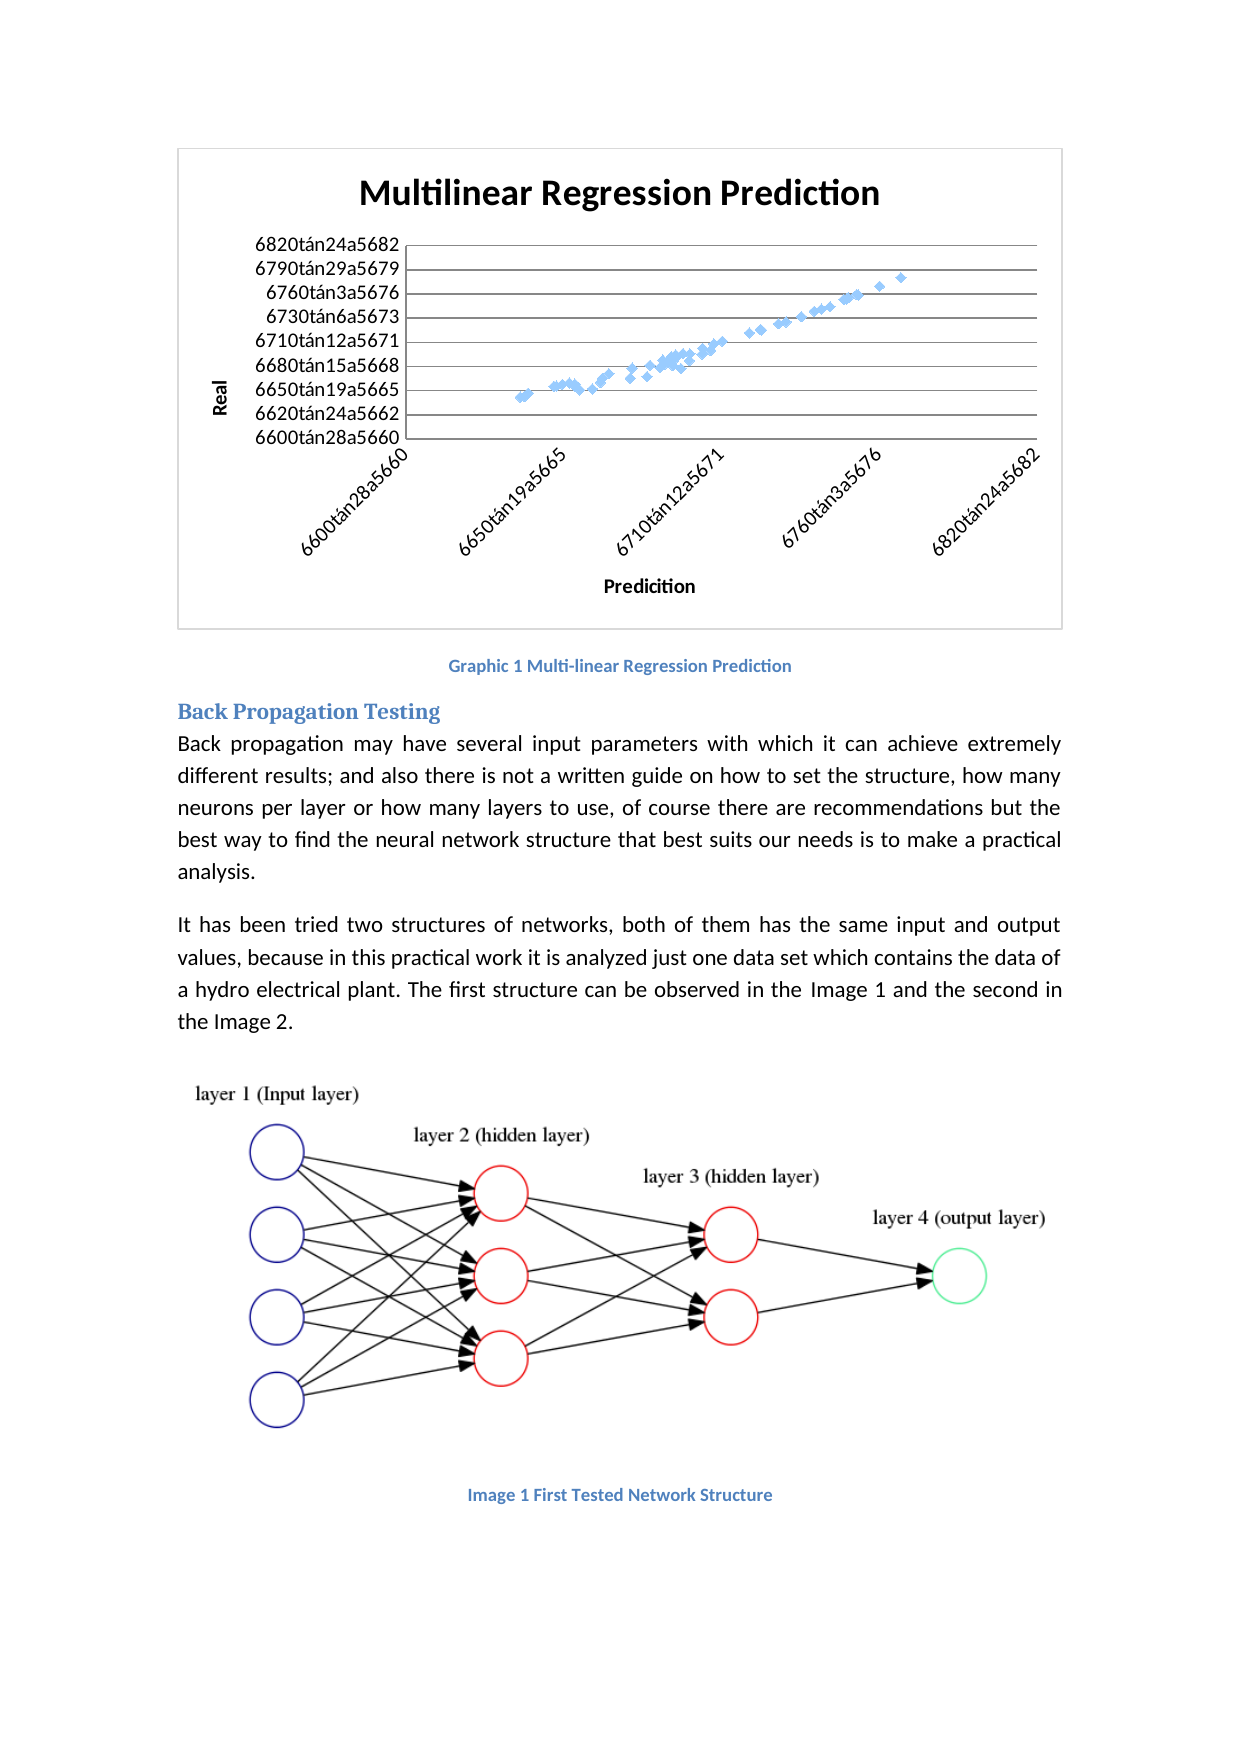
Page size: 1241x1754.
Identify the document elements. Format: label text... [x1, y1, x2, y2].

subtitle Back Propagation Testing [177, 698, 1063, 725]
text It has been tried two structures of networks, both of them has the same input and output values, because in this practical work it is analyzed just one data set which contains the data of a hydro electrical plant. The first structure can be observed in the Image 1 and the second in the Image 2. [177, 910, 1063, 1035]
picture [177, 1060, 1063, 1458]
text Image 1 First Tested Network Structure [177, 1483, 1063, 1506]
text Graphic 1 Multi-linear Regression Prediction [177, 655, 1063, 678]
text Back propagation may have several input parameters with which it can achieve extremely different results; and also there is not a written guide on how to set the structure, how many neurons per layer or how many layers to use, of course there are recommendations but the best way to find the neural network structure that best suits our needs is to make a practical analysis. [177, 729, 1063, 885]
